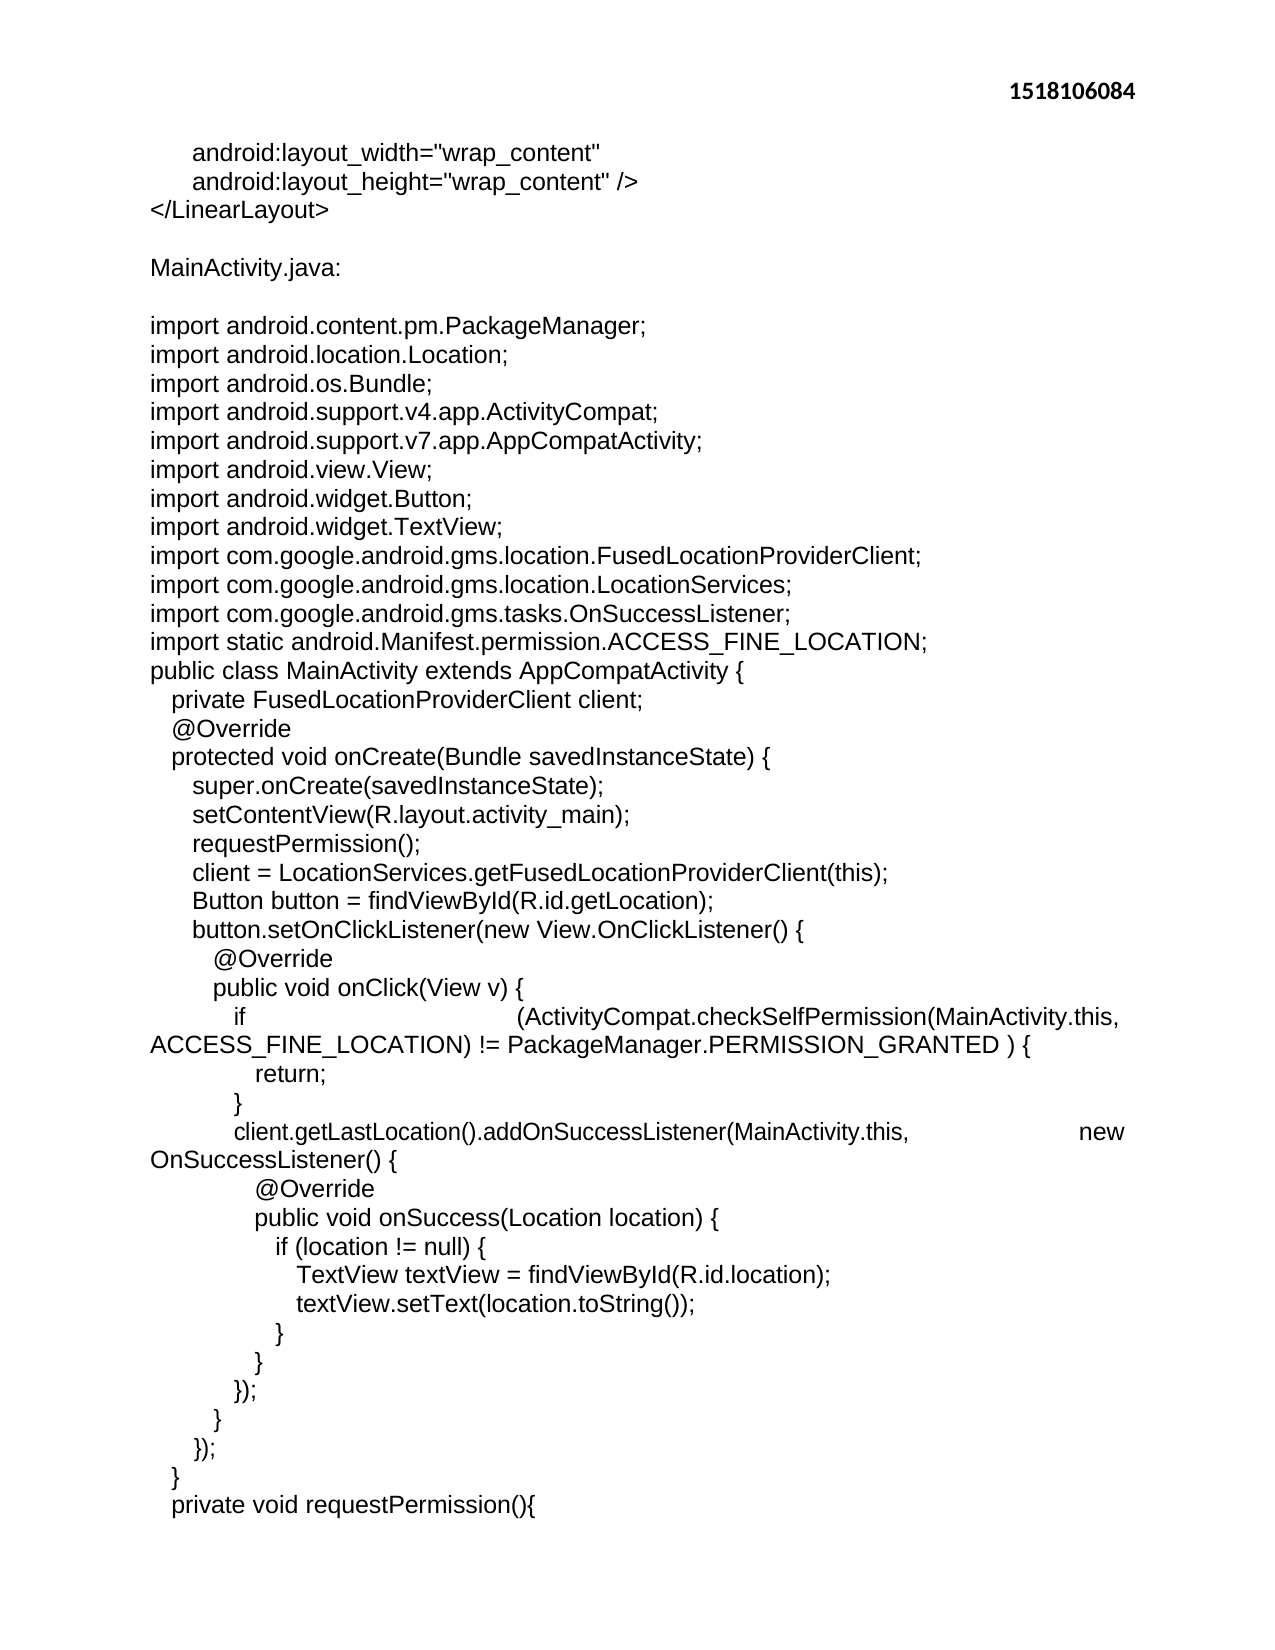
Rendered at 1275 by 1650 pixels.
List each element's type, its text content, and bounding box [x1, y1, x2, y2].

text private FusedLocationProviderClient client; [171, 685, 1135, 714]
text client.getLastLocation().addOnSuccessListener(MainActivity.this, new OnSuccessListener() { [150, 1116, 1125, 1174]
text } [139, 1404, 221, 1433]
text @Override [171, 714, 1135, 742]
text TextView textView = findViewById(R.id.location); textView.setText(location.toString()); [296, 1260, 857, 1318]
text }); [233, 1375, 1135, 1404]
text client = LocationServices.getFusedLocationProviderClient(this); Button button = findViewById(R.id.getLocation); button.setOnClickListener(new View.OnClickListener() { [192, 858, 956, 944]
text import com.google.android.gms.tasks.OnSuccessListener; [150, 599, 1135, 627]
text } [254, 1346, 1135, 1375]
text public void onSuccess(Location location) { if (location != null) { [254, 1203, 728, 1260]
text import android.content.pm.PackageManager; import android.location.Location; [150, 311, 711, 368]
text import android.widget.Button; import android.widget.TextView; [150, 484, 518, 541]
text android:layout_width="wrap_content" android:layout_height="wrap_content" /> [192, 138, 711, 195]
text import static android.Manifest.permission.ACCESS_FINE_LOCATION; public class MainActivity extends AppCompatActivity { [150, 627, 956, 685]
text if (ActivityCompat.checkSelfPermission(MainActivity.this, ACCESS_FINE_LOCATION) != PackageManager.PERMISSION_GRANTED ) { [150, 1001, 1125, 1059]
text public void onClick(View v) { [213, 973, 1135, 1001]
text }); [139, 1433, 216, 1461]
text import android.support.v4.app.ActivityCompat; import android.support.v7.app.AppCompatActivity; import android.view.View; [150, 397, 711, 484]
text return; [139, 1059, 442, 1088]
text </LinearLayout> MainActivity.java: [150, 195, 518, 281]
text @Override [254, 1174, 1135, 1203]
text import android.os.Bundle; [150, 368, 1135, 397]
text } [275, 1318, 1135, 1346]
text private void requestPermission(){ [171, 1490, 1135, 1519]
text protected void onCreate(Bundle savedInstanceState) { super.onCreate(savedInstanceState); setContentView(R.layout.activity_main); requestPermission(); [171, 742, 857, 858]
text @Override [213, 944, 1135, 973]
text import com.google.android.gms.location.FusedLocationProviderClient; import com.google.android.gms.location.LocationServices; [150, 541, 956, 599]
text } [233, 1088, 1135, 1116]
text } [139, 1461, 211, 1490]
